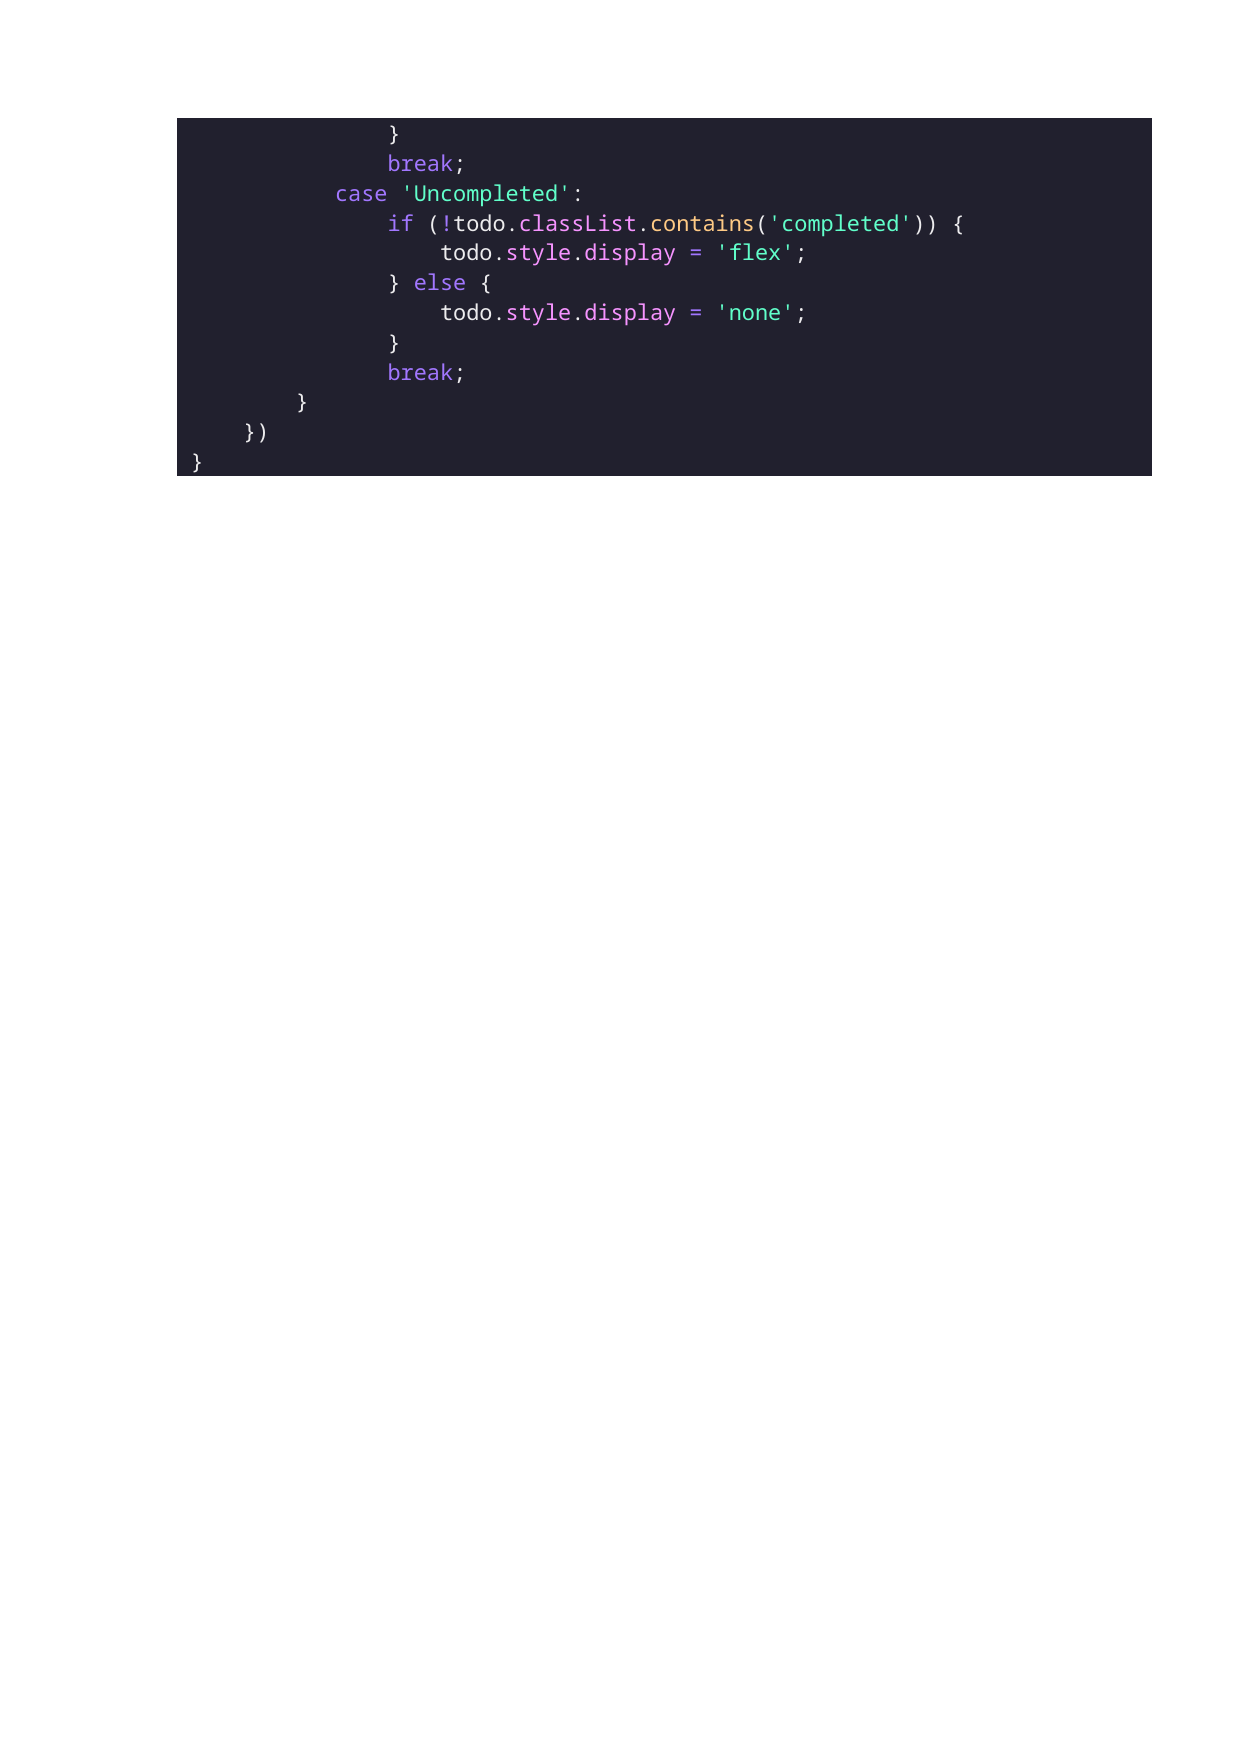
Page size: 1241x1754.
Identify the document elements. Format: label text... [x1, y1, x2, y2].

text break; [177, 148, 1152, 178]
text } [177, 386, 1152, 416]
text } else { [177, 267, 1152, 297]
text break; [177, 356, 1152, 386]
text } [177, 118, 1152, 148]
text todo.style.display = 'none'; [177, 297, 1152, 327]
text } [177, 446, 1152, 476]
text case 'Uncompleted': [177, 178, 1152, 207]
text } [177, 327, 1152, 356]
text }) [177, 416, 1152, 446]
text todo.style.display = 'flex'; [177, 237, 1152, 267]
text if (!todo.classList.contains('completed')) { [177, 207, 1152, 237]
